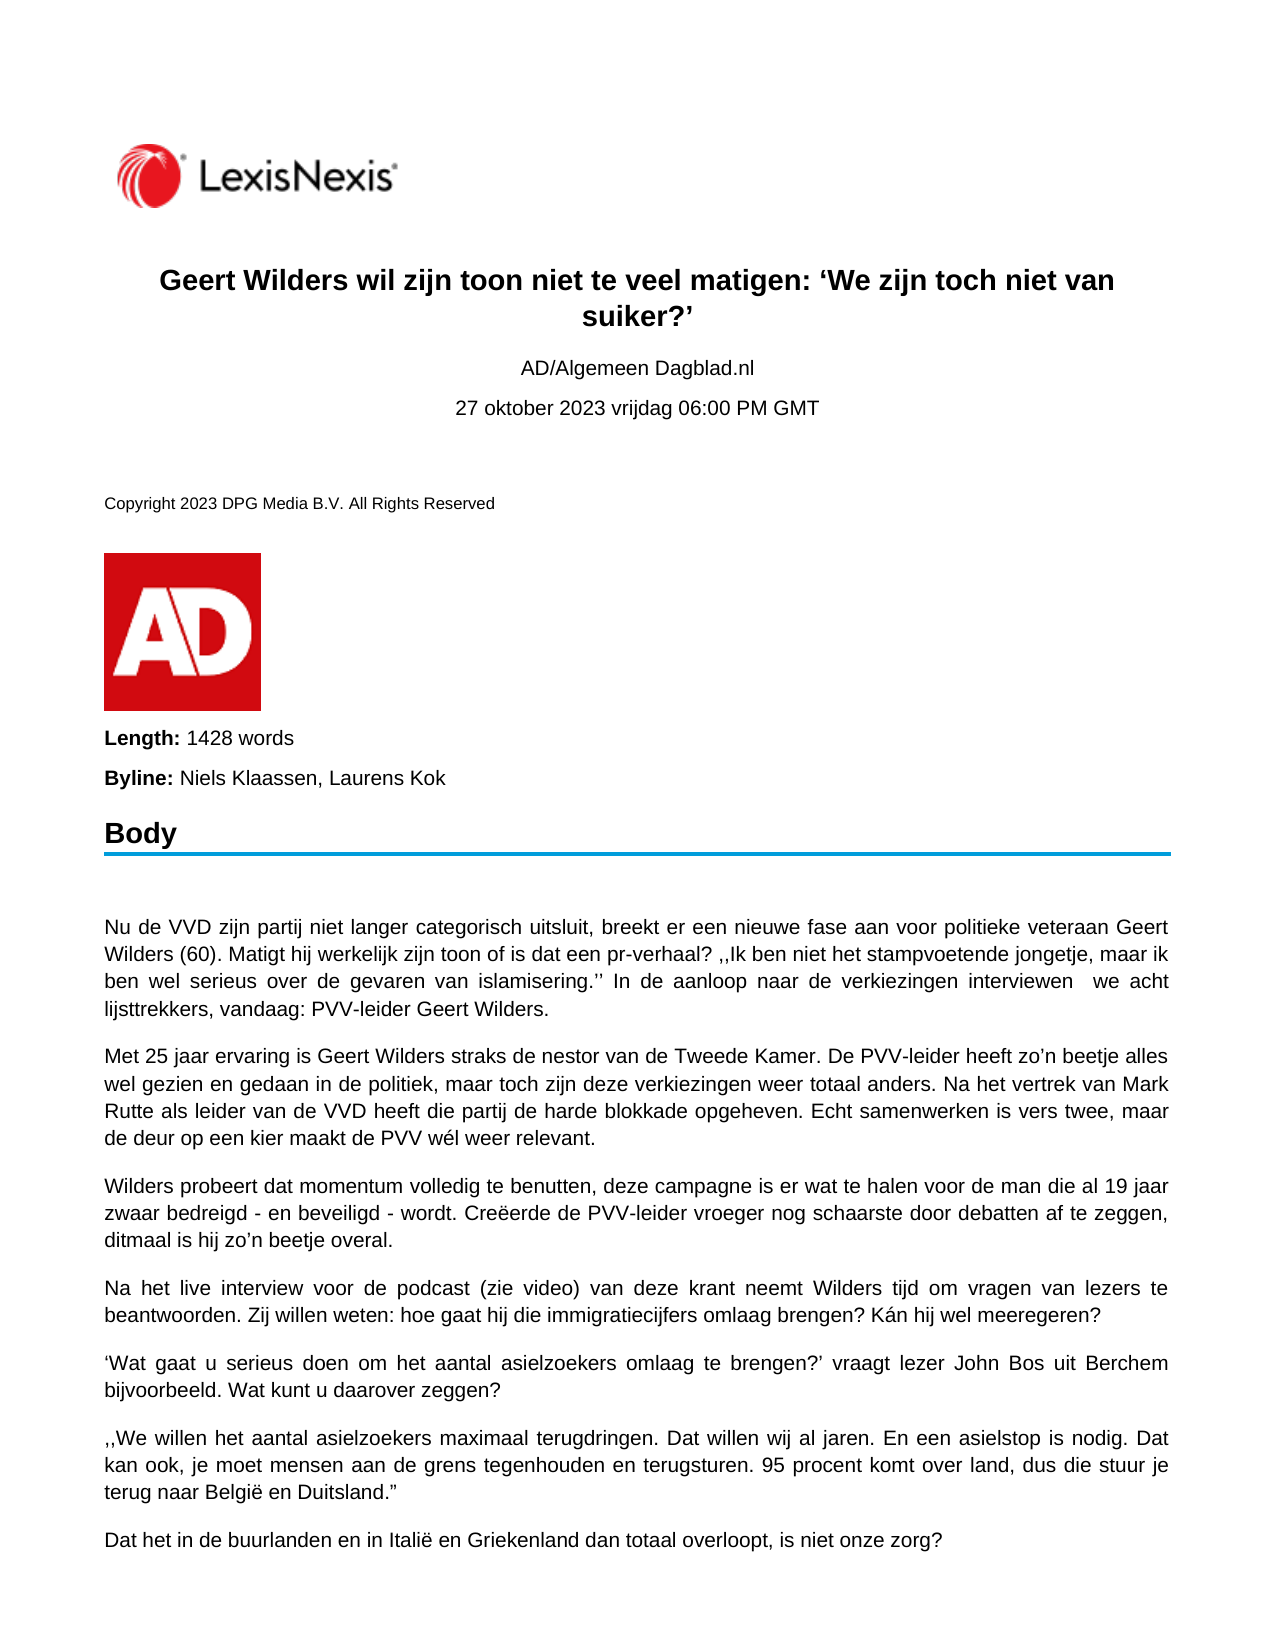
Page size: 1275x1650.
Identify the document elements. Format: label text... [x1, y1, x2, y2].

text Nu de VVD zijn partij niet langer categorisch uitsluit, breekt er een nieuwe fase aan voor politieke veteraan Geert Wilders (60). Matigt hij werkelijk zijn toon of is dat een pr-verhaal? ,,Ik ben niet het stampvoetende jongetje, maar ik ben wel serieus over de gevaren van islamisering.’’ In de aanloop naar de verkiezingen interviewen we acht lijsttrekkers, vandaag: PVV-leider Geert Wilders. [104, 912, 1171, 1020]
text Body [104, 814, 1171, 850]
text Met 25 jaar ervaring is Geert Wilders straks de nestor van de Tweede Kamer. De PVV-leider heeft zo’n beetje alles wel gezien en gedaan in de politiek, maar toch zijn deze verkiezingen weer totaal anders. Na het vertrek van Mark Rutte als leider van de VVD heeft die partij de harde blokkade opgeheven. Echt samenwerken is vers twee, maar de deur op een kier maakt de PVV wél weer relevant. [104, 1041, 1171, 1149]
text ‘Wat gaat u serieus doen om het aantal asielzoekers omlaag te brengen?’ vraagt lezer John Bos uit Berchem bijvoorbeeld. Wat kunt u daarover zeggen? [104, 1347, 1171, 1402]
text Dat het in de buurlanden en in Italië en Griekenland dan totaal overloopt, is niet onze zorg? [104, 1524, 1171, 1552]
text ,,We willen het aantal asielzoekers maximaal terugdringen. Dat willen wij al jaren. En een asielstop is nodig. Dat kan ook, je moet mensen aan de grens tegenhouden en terugsturen. 95 procent komt over land, dus die stuur je terug naar België en Duitsland.” [104, 1422, 1171, 1504]
text Byline: Niels Klaassen, Laurens Kok [104, 762, 1171, 789]
text Length: 1428 words [104, 723, 1171, 750]
text Wilders probeert dat momentum volledig te benutten, deze campagne is er wat te halen voor de man die al 19 jaar zwaar bedreigd - en beveiligd - wordt. Creëerde de PVV-leider vroeger nog schaarste door debatten af te zeggen, ditmaal is hij zo’n beetje overal. [104, 1170, 1171, 1252]
picture [104, 553, 261, 711]
text AD/Algemeen Dagblad.nl [104, 353, 1171, 380]
text Na het live interview voor de podcast (zie video) van deze krant neemt Wilders tijd om vragen van lezers te beantwoorden. Zij willen weten: hoe gaat hij die immigratiecijfers omlaag brengen? Kán hij wel meeregeren? [104, 1272, 1171, 1327]
picture [104, 144, 412, 208]
subtitle Geert Wilders wil zijn toon niet te veel matigen: ‘We zijn toch niet van suiker?’ [104, 261, 1171, 332]
text Copyright 2023 DPG Media B.V. All Rights Reserved [104, 461, 1171, 513]
text 27 oktober 2023 vrijdag 06:00 PM GMT [104, 393, 1171, 420]
